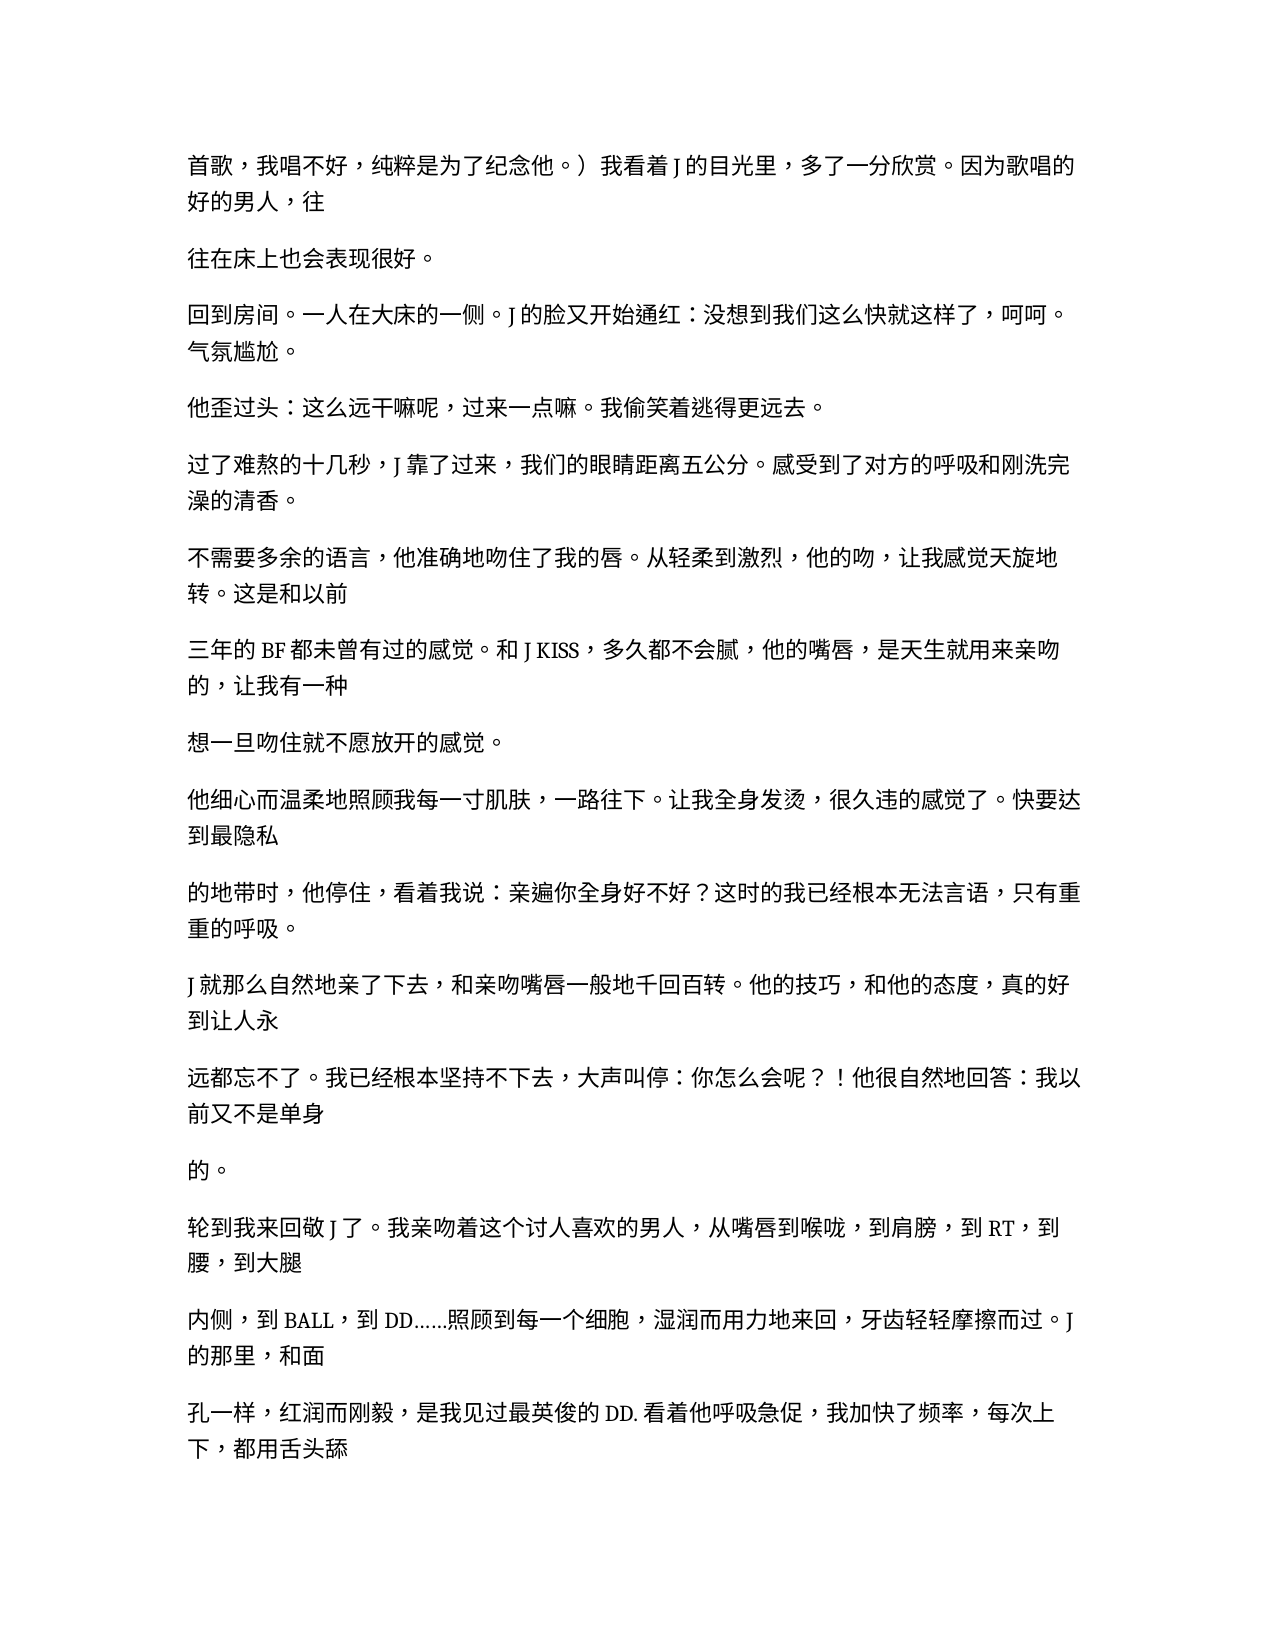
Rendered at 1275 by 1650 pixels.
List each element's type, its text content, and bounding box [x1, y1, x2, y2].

text 的。 [187, 1155, 1087, 1186]
text 远都忘不了。我已经根本坚持不下去，大声叫停：你怎么会呢？！他很自然地回答：我以前又不是单身 [187, 1062, 1087, 1129]
text 三年的BF都未曾有过的感觉。和J KISS，多久都不会腻，他的嘴唇，是天生就用来亲吻的，让我有一种 [187, 634, 1087, 702]
text 回到房间。一人在大床的一侧。J 的脸又开始通红：没想到我们这么快就这样了，呵呵。气氛尴尬。 [187, 299, 1087, 367]
text 他歪过头：这么远干嘛呢，过来一点嘛。我偷笑着逃得更远去。 [187, 392, 1087, 423]
text 内侧，到BALL，到DD……照顾到每一个细胞，湿润而用力地来回，牙齿轻轻摩擦而过。J 的那里，和面 [187, 1304, 1087, 1371]
text 不需要多余的语言，他准确地吻住了我的唇。从轻柔到激烈，他的吻，让我感觉天旋地转。这是和以前 [187, 542, 1087, 609]
text 孔一样，红润而刚毅，是我见过最英俊的DD. 看着他呼吸急促，我加快了频率，每次上下，都用舌头舔 [187, 1397, 1087, 1464]
text 的地带时，他停住，看着我说：亲遍你全身好不好？这时的我已经根本无法言语，只有重重的呼吸。 [187, 877, 1087, 944]
text 想一旦吻住就不愿放开的感觉。 [187, 727, 1087, 758]
text 过了难熬的十几秒，J 靠了过来，我们的眼睛距离五公分。感受到了对方的呼吸和刚洗完澡的清香。 [187, 449, 1087, 516]
text 首歌，我唱不好，纯粹是为了纪念他。）我看着J 的目光里，多了一分欣赏。因为歌唱的好的男人，往 [187, 150, 1087, 217]
text 轮到我来回敬J 了。我亲吻着这个讨人喜欢的男人，从嘴唇到喉咙，到肩膀，到RT，到腰，到大腿 [187, 1211, 1087, 1279]
text 他细心而温柔地照顾我每一寸肌肤，一路往下。让我全身发烫，很久违的感觉了。快要达到最隐私 [187, 784, 1087, 851]
text 往在床上也会表现很好。 [187, 243, 1087, 274]
text J 就那么自然地亲了下去，和亲吻嘴唇一般地千回百转。他的技巧，和他的态度，真的好到让人永 [187, 969, 1087, 1036]
